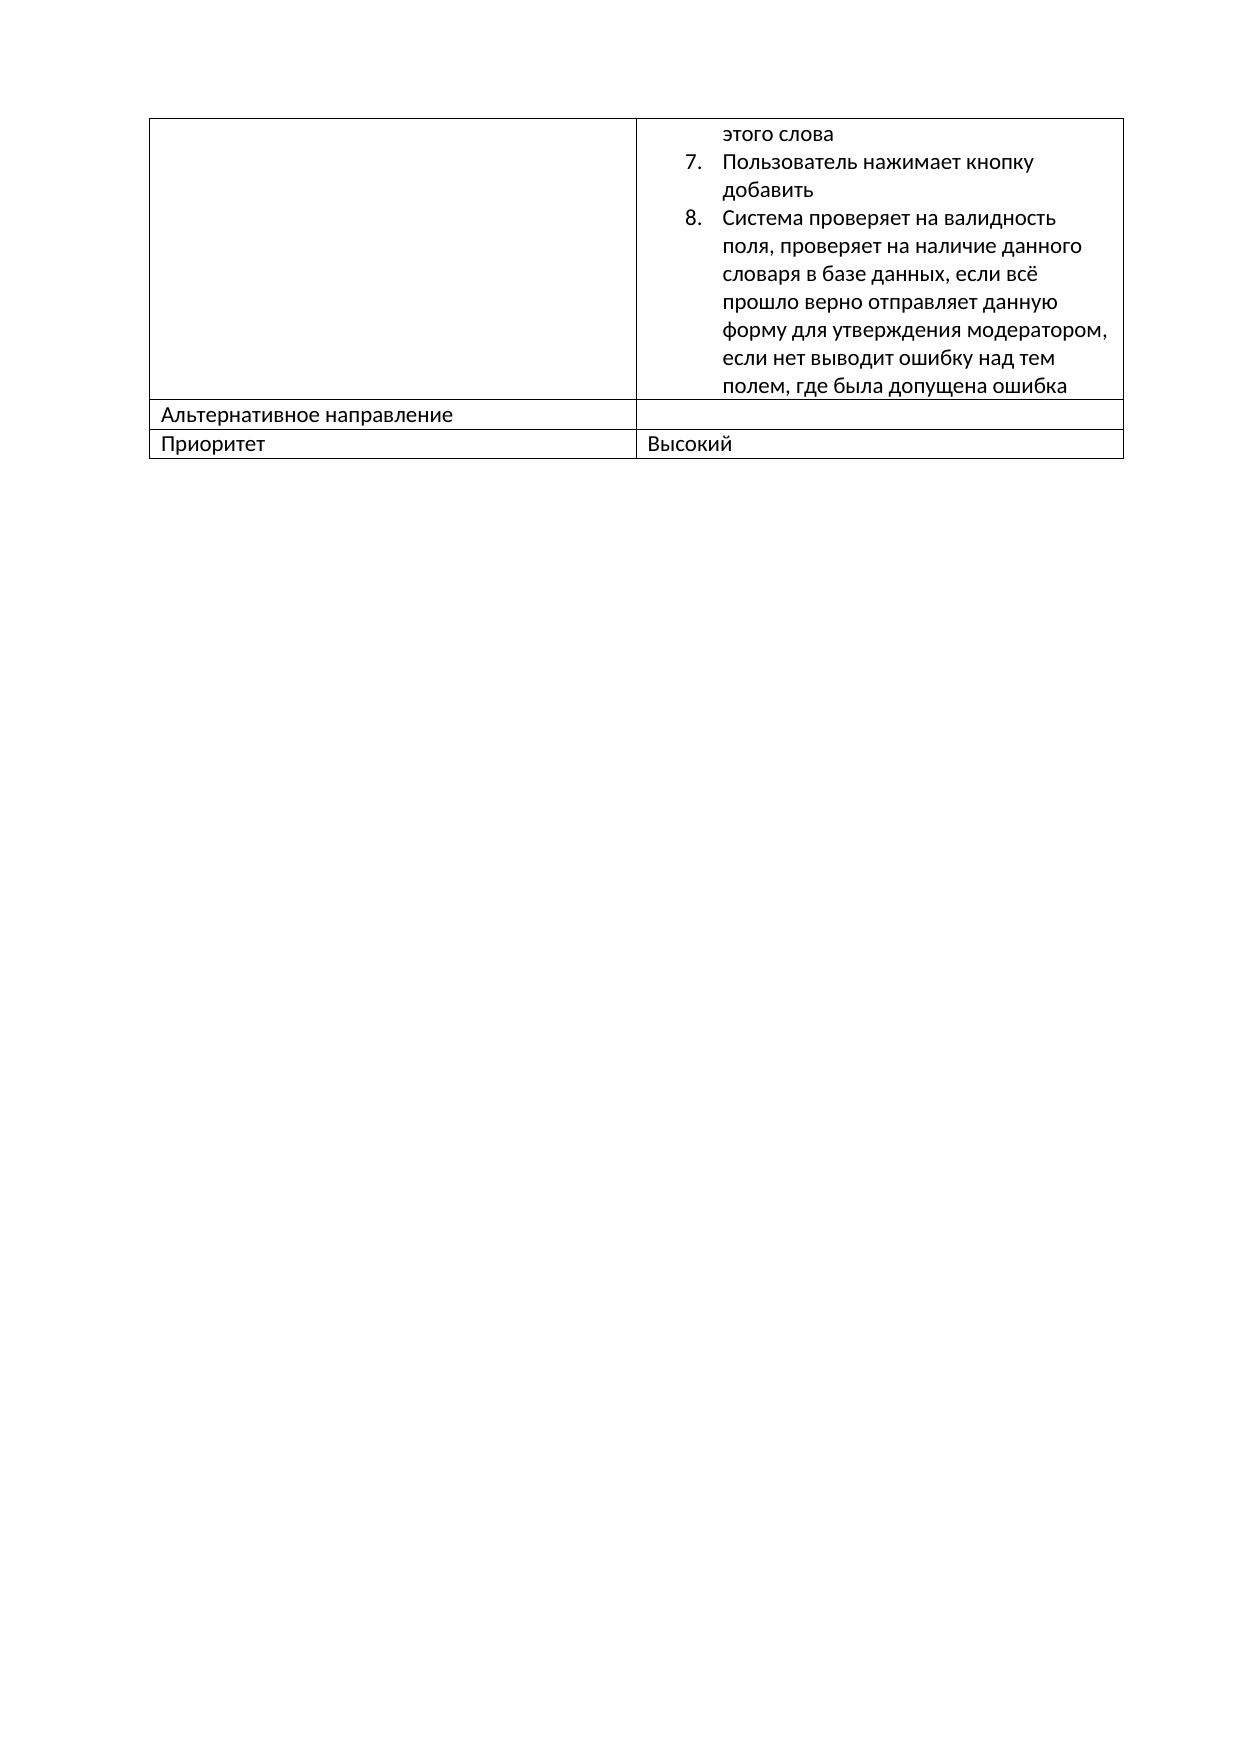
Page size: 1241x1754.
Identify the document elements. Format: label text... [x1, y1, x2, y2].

table_cell Приоритет [150, 430, 636, 457]
table_cell Высокий [637, 430, 1123, 457]
table_cell Альтернативное направление [150, 400, 636, 428]
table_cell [150, 119, 636, 399]
table_cell [637, 400, 1123, 428]
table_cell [637, 119, 1123, 399]
